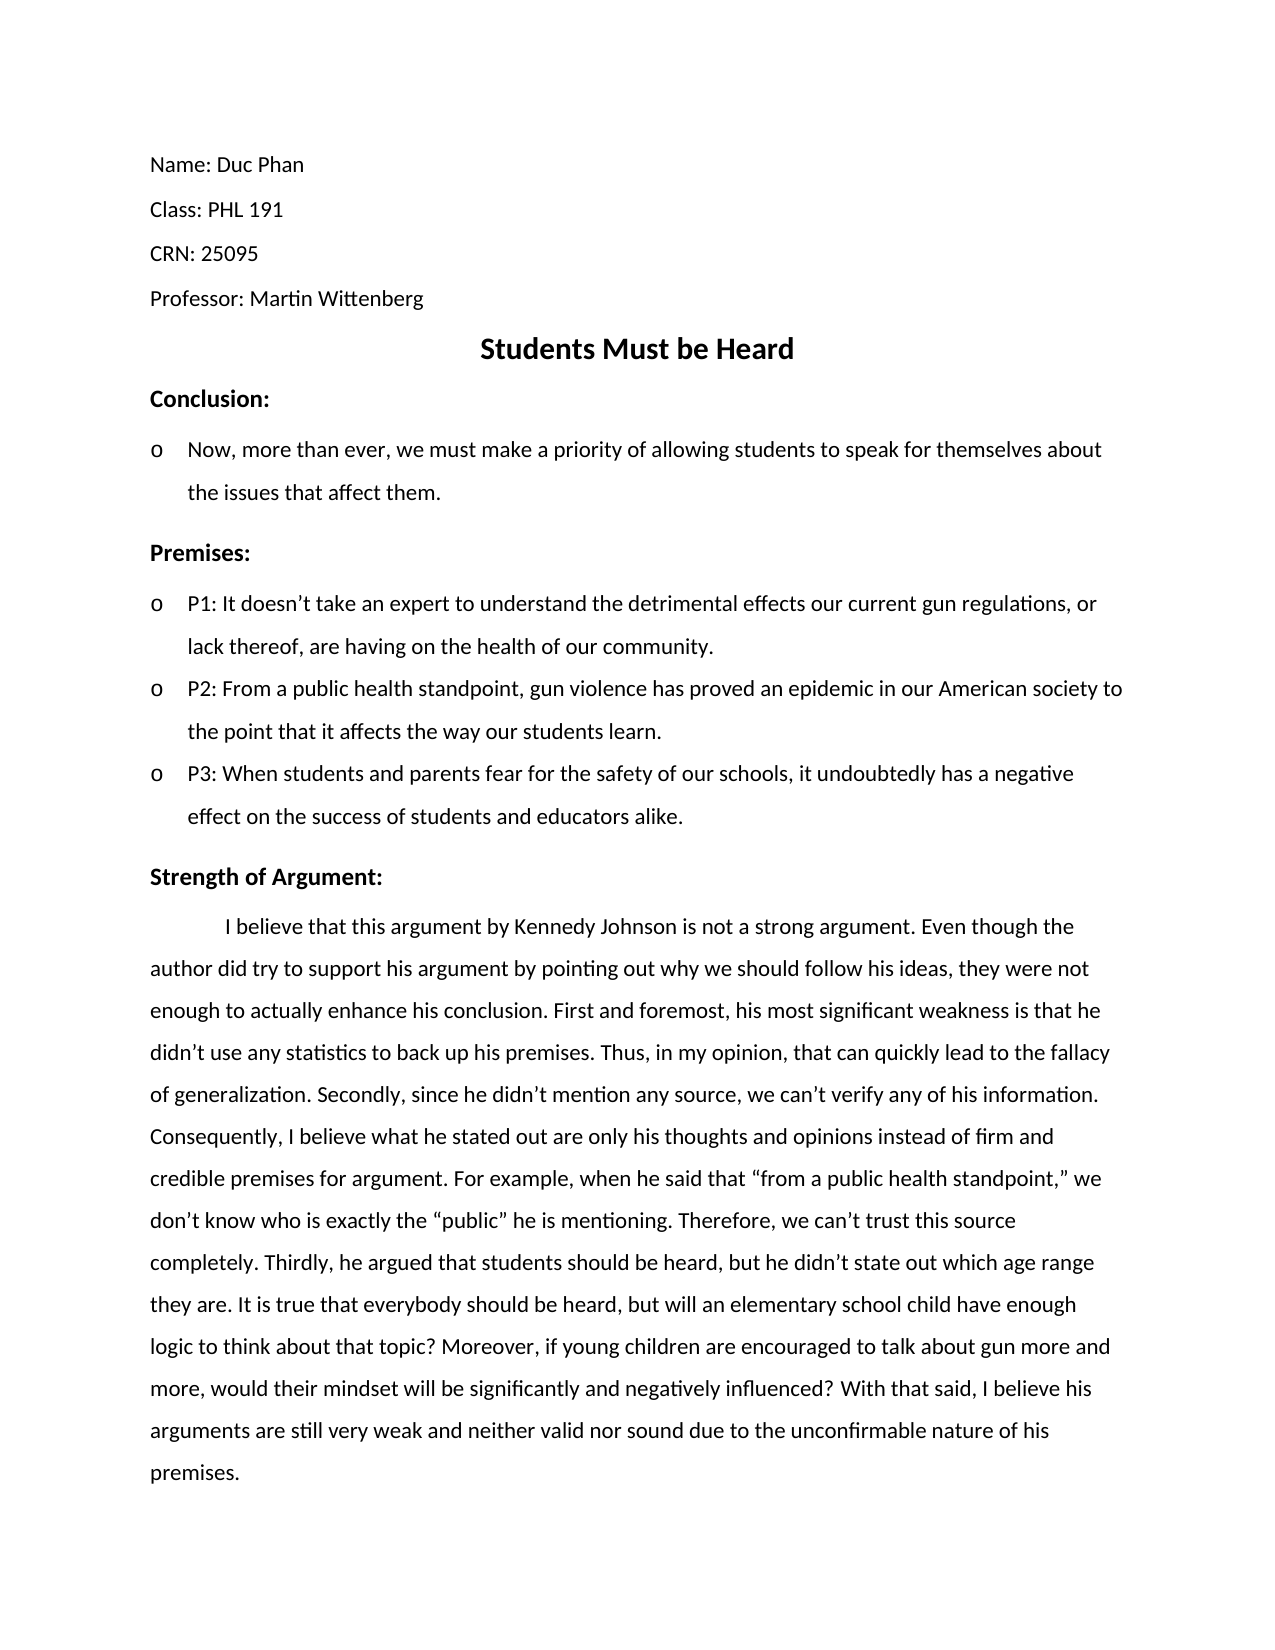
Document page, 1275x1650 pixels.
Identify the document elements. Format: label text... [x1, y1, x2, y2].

list P2: From a public health standpoint, gun violence has proved an epidemic in our American society to the point that it affects the way our students learn. [150, 674, 1125, 745]
text Name: Duc Phan [150, 150, 1125, 178]
text CRN: 25095 [150, 239, 1125, 267]
text Students Must be Heard [150, 329, 1125, 367]
text Conclusion: [150, 383, 1125, 414]
list P1: It doesn’t take an expert to understand the detrimental effects our current gun regulations, or lack thereof, are having on the health of our community. [150, 589, 1125, 660]
list Now, more than ever, we must make a priority of allowing students to speak for themselves about the issues that affect them. [150, 435, 1125, 506]
text Premises: [150, 537, 1125, 567]
text Professor: Martin Wittenberg [150, 284, 1125, 312]
text Class: PHL 191 [150, 195, 1125, 223]
text I believe that this argument by Kennedy Johnson is not a strong argument. Even though the author did try to support his argument by pointing out why we should follow his ideas, they were not enough to actually enhance his conclusion. First and foremost, his most significant weakness is that he didn’t use any statistics to back up his premises. Thus, in my opinion, that can quickly lead to the fallacy of generalization. Secondly, since he didn’t mention any source, we can’t verify any of his information. Consequently, I believe what he stated out are only his thoughts and opinions instead of firm and credible premises for argument. For example, when he said that “from a public health standpoint,” we don’t know who is exactly the “public” he is mentioning. Therefore, we can’t trust this source completely. Thirdly, he argued that students should be heard, but he didn’t state out which age range they are. It is true that everybody should be heard, but will an elementary school child have enough logic to think about that topic? Moreover, if young children are encouraged to talk about gun more and more, would their mindset will be significantly and negatively influenced? With that said, I believe his arguments are still very weak and neither valid nor sound due to the unconfirmable nature of his premises. [150, 912, 1125, 1486]
list P3: When students and parents fear for the safety of our schools, it undoubtedly has a negative effect on the success of students and educators alike. [150, 759, 1125, 830]
text Strength of Argument: [150, 861, 1125, 891]
